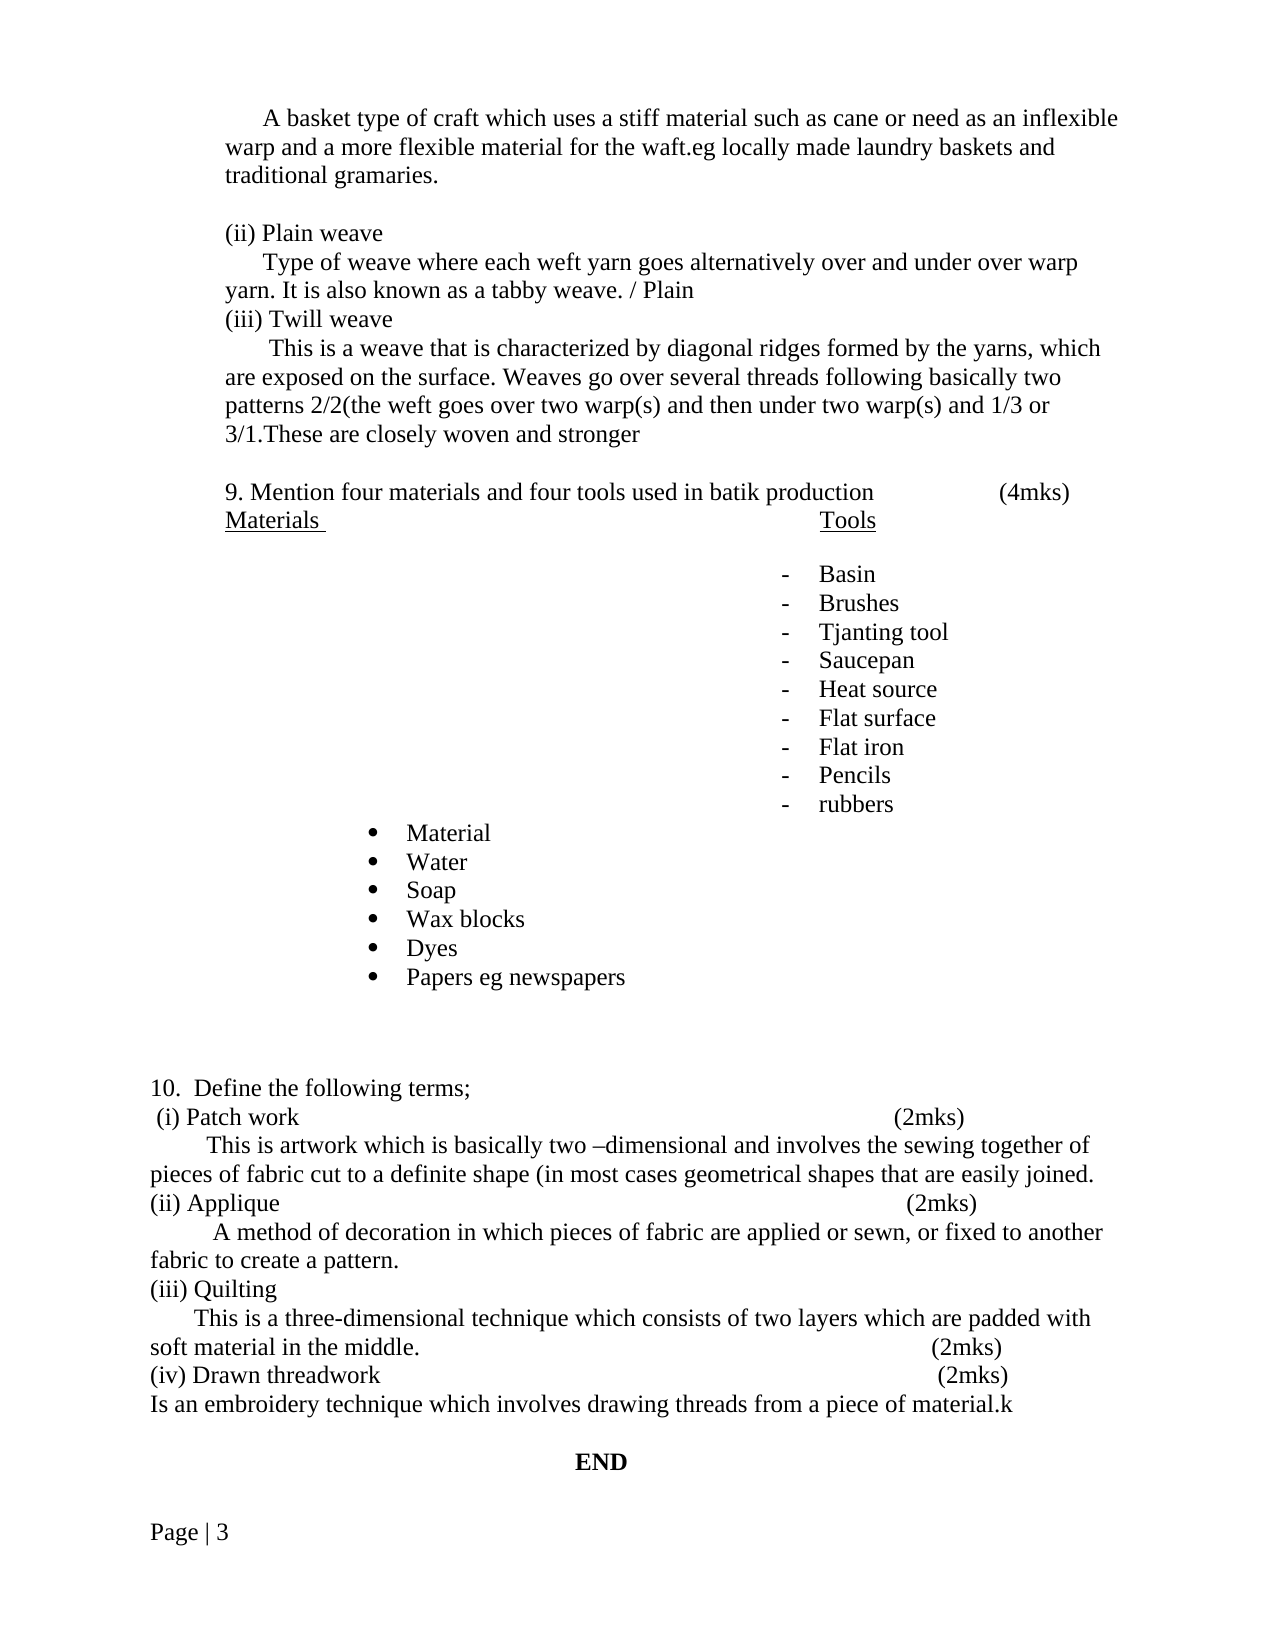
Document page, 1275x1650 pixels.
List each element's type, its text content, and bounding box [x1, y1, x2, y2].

list Water [369, 847, 1125, 876]
text A basket type of craft which uses a stiff material such as cane or need as an inflexible warp and a more flexible material for the waft.eg locally made laundry baskets and traditional gramaries. [225, 103, 1125, 189]
text (iii) Quilting [150, 1274, 1125, 1303]
text Materials Tools [150, 506, 1125, 534]
text 9. Mention four materials and four tools used in batik production (4mks) [150, 477, 1125, 506]
list Wax blocks [369, 904, 1125, 933]
list Saucepan [781, 646, 1125, 674]
text This is artwork which is basically two –dimensional and involves the sewing together of pieces of fabric cut to a definite shape (in most cases geometrical shapes that are easily joined. [150, 1131, 1125, 1188]
text (ii) Plain weave [225, 218, 1125, 247]
list Pencils [781, 761, 1125, 789]
text This is a weave that is characterized by diagonal ridges formed by the yarns, which are exposed on the surface. Weaves go over several threads following basically two patterns 2/2(the weft goes over two warp(s) and then under two warp(s) and 1/3 or 3/1.These are closely woven and stronger [225, 333, 1125, 448]
text (iii) Twill weave [225, 304, 1125, 333]
list Flat surface [781, 703, 1125, 732]
list Heat source [781, 674, 1125, 703]
list Papers eg newspapers [369, 962, 1125, 991]
list Dyes [369, 933, 1125, 962]
text 10. Define the following terms; [150, 1073, 1125, 1102]
list Basin [781, 559, 1125, 588]
list Brushes [781, 588, 1125, 617]
list Flat iron [781, 732, 1125, 761]
list Material [369, 818, 1125, 847]
text (iv) Drawn threadwork (2mks) [150, 1361, 1125, 1389]
text (ii) Applique (2mks) [150, 1188, 1125, 1217]
text (i) Patch work (2mks) [150, 1102, 1125, 1131]
text This is a three-dimensional technique which consists of two layers which are padded with soft material in the middle. (2mks) [150, 1303, 1125, 1361]
list rubbers [781, 789, 1125, 818]
text Type of weave where each weft yarn goes alternatively over and under over warp yarn. It is also known as a tabby weave. / Plain [225, 247, 1125, 304]
text A method of decoration in which pieces of fabric are applied or sewn, or fixed to another fabric to create a pattern. [150, 1217, 1125, 1274]
list Tjanting tool [781, 617, 1125, 646]
text Is an embroidery technique which involves drawing threads from a piece of material.k END [150, 1389, 1125, 1476]
list Soap [369, 876, 1125, 904]
